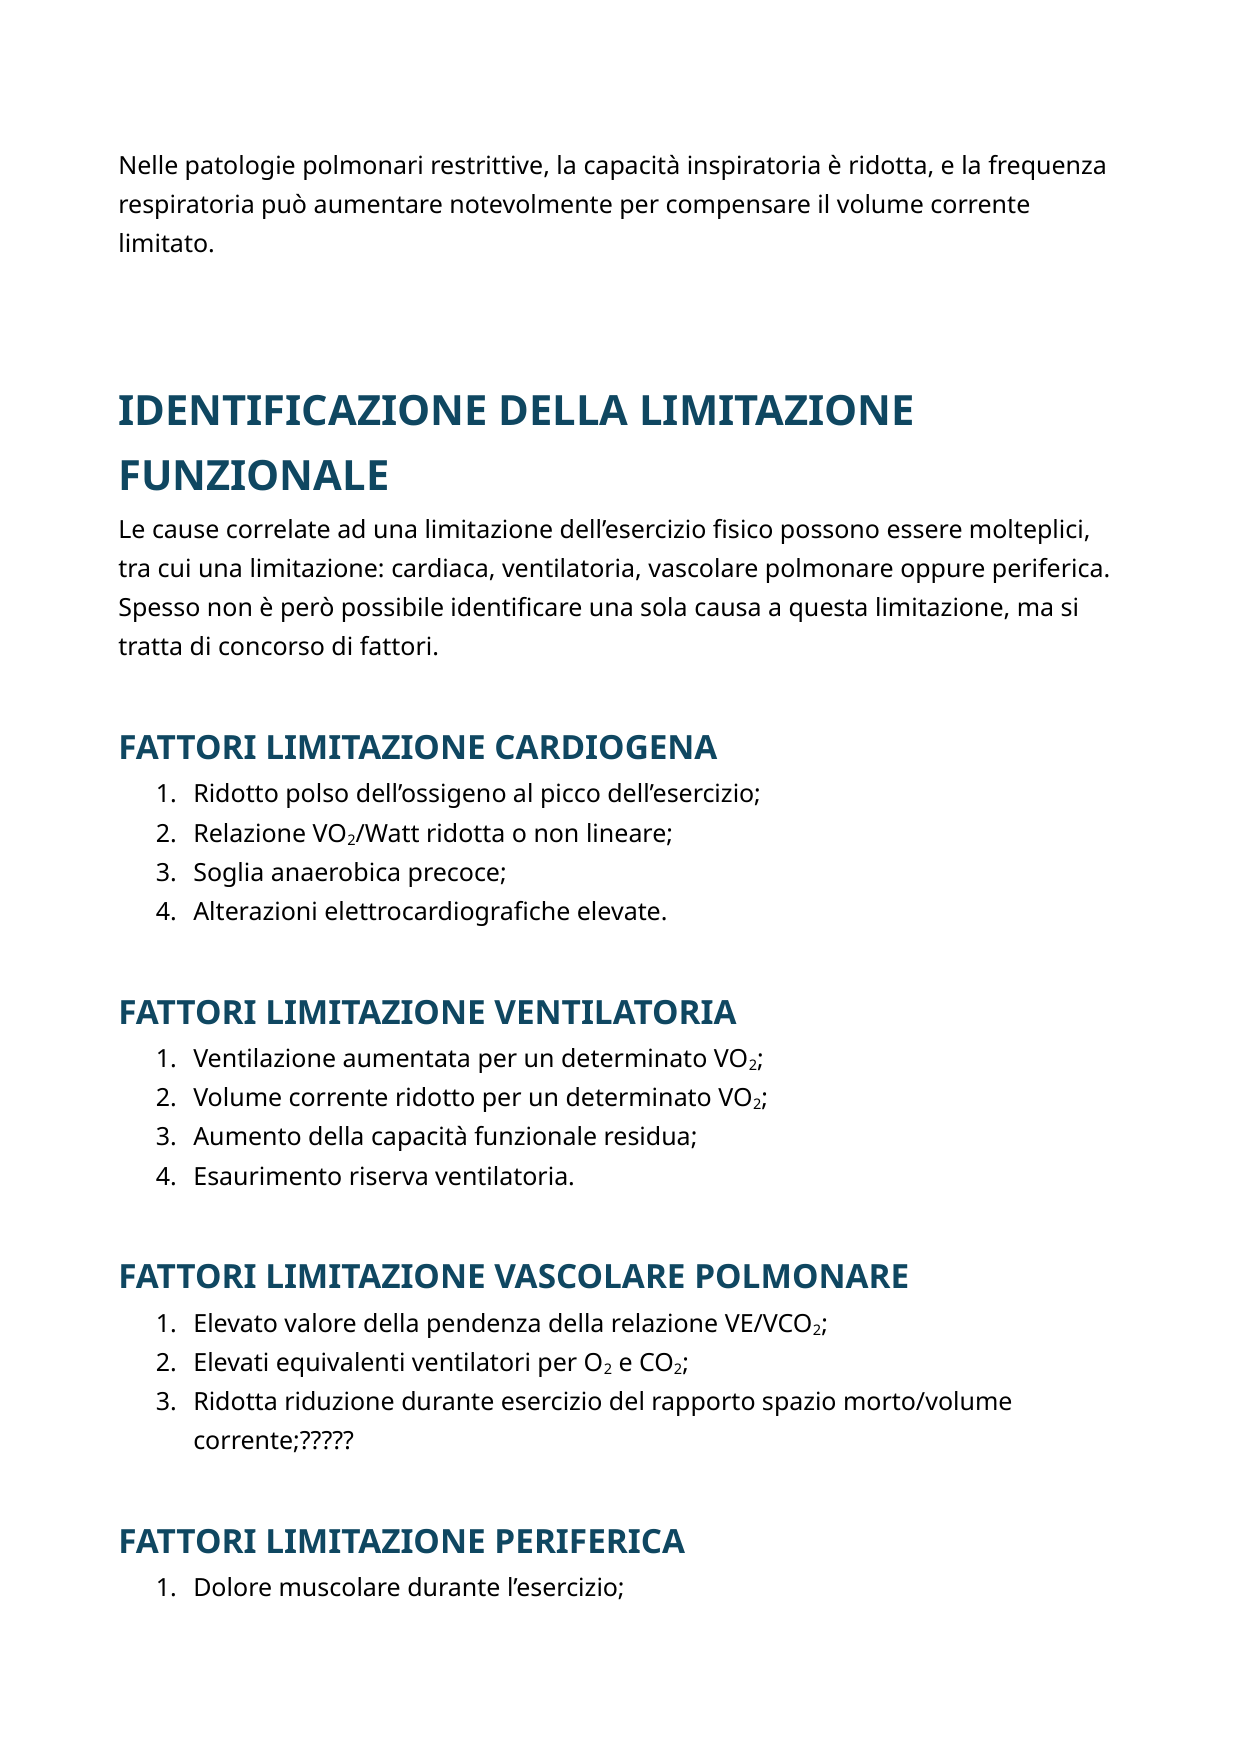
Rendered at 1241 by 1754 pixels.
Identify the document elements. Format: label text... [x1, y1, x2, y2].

subtitle FATTORI LIMITAZIONE VENTILATORIA [118, 988, 1122, 1034]
subtitle FATTORI LIMITAZIONE PERIFERICA [118, 1518, 1122, 1563]
list Alterazioni elettrocardiografiche elevate. [156, 893, 1122, 928]
list Soglia anaerobica precoce; [156, 854, 1122, 888]
subtitle FATTORI LIMITAZIONE CARDIOGENA [118, 724, 1122, 769]
text Nelle patologie polmonari restrittive, la capacità inspiratoria è ridotta, e la frequenza respiratoria può aumentare notevolmente per compensare il volume corrente limitato. [118, 148, 1122, 260]
text Le cause correlate ad una limitazione dell’esercizio fisico possono essere molteplici, tra cui una limitazione: cardiaca, ventilatoria, vascolare polmonare oppure periferica. [118, 511, 1122, 584]
text Spesso non è però possibile identificare una sola causa a questa limitazione, ma si tratta di concorso di fattori. [118, 590, 1122, 663]
list Elevati equivalenti ventilatori per O2 e CO2; [156, 1344, 1122, 1379]
list Esaurimento riserva ventilatoria. [156, 1158, 1122, 1192]
list Volume corrente ridotto per un determinato VO2; [156, 1080, 1122, 1114]
list Ridotta riduzione durante esercizio del rapporto spazio morto/volume corrente;????? [156, 1384, 1122, 1457]
list Relazione VO2/Watt ridotta o non lineare; [156, 815, 1122, 849]
list Ridotto polso dell’ossigeno al picco dell’esercizio; [156, 776, 1122, 810]
list Ventilazione aumentata per un determinato VO2; [156, 1041, 1122, 1075]
list Elevato valore della pendenza della relazione VE/VCO2; [156, 1305, 1122, 1339]
subtitle IDENTIFICAZIONE DELLA LIMITAZIONE FUNZIONALE [118, 381, 1122, 503]
subtitle FATTORI LIMITAZIONE VASCOLARE POLMONARE [118, 1253, 1122, 1299]
list Dolore muscolare durante l’esercizio; [156, 1570, 1122, 1604]
list Aumento della capacità funzionale residua; [156, 1119, 1122, 1153]
